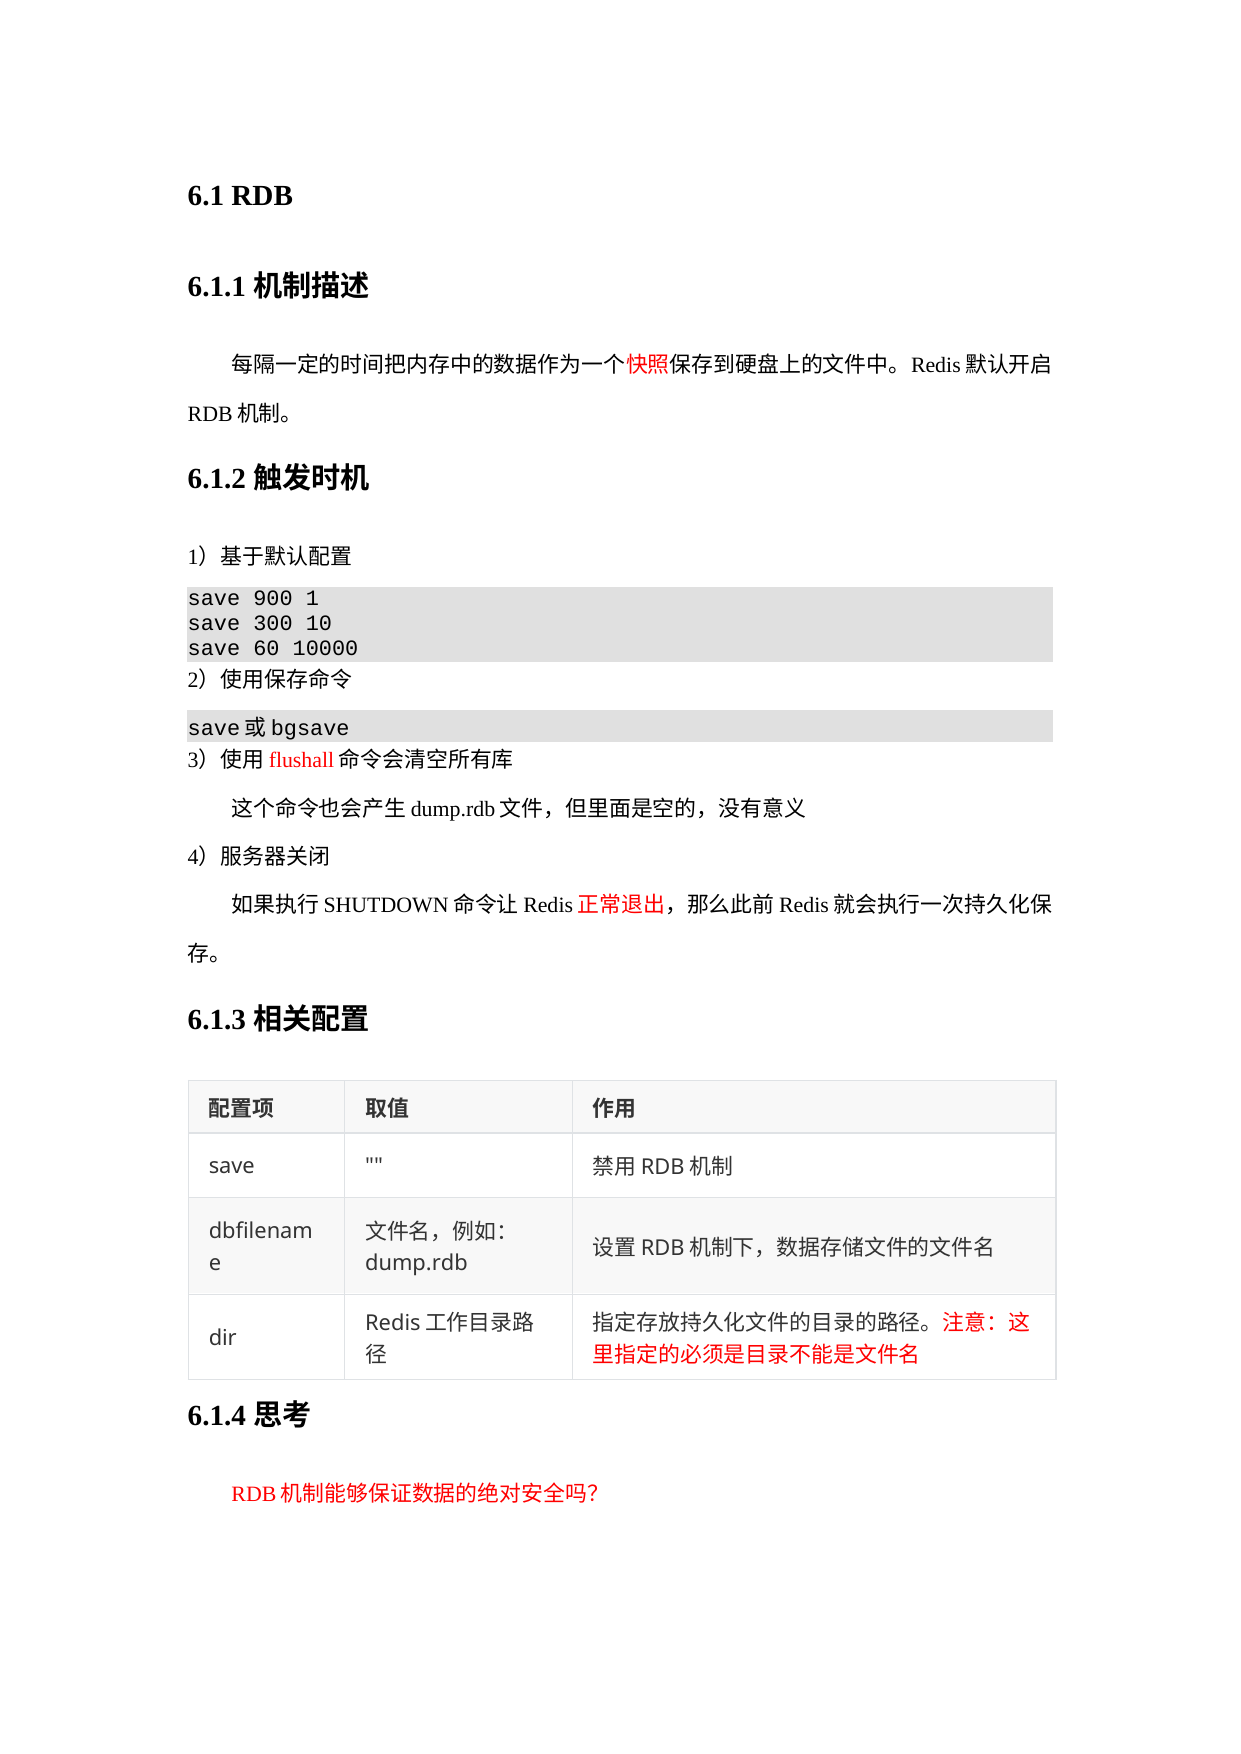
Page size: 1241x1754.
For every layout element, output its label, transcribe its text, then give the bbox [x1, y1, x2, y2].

table_cell Redis工作目录路径 [345, 1295, 572, 1379]
text save或bgsave [187, 710, 1053, 742]
text 每隔一定的时间把内存中的数据作为一个快照保存到硬盘上的文件中。Redis默认开启RDB机制。 [187, 346, 1053, 428]
table_cell dir [189, 1295, 344, 1379]
table_cell 设置RDB机制下，数据存储文件的文件名 [573, 1198, 1055, 1293]
subtitle 6.1 RDB [187, 162, 1053, 227]
text 这个命令也会产生dump.rdb文件，但里面是空的，没有意义 [187, 790, 1053, 823]
table_header 作用 [573, 1081, 1055, 1132]
text save 300 10 [187, 612, 1053, 637]
table_cell save [189, 1134, 344, 1197]
subtitle 6.1.3 相关配置 [187, 984, 1053, 1049]
table_cell "" [345, 1134, 572, 1197]
text 1）基于默认配置 [187, 539, 1053, 571]
text save 60 10000 [187, 637, 1053, 662]
table_cell dbfilename [189, 1198, 344, 1293]
table_cell 指定存放持久化文件的目录的路径。注意：这里指定的必须是目录不能是文件名 [573, 1295, 1055, 1379]
text 3）使用flushall命令会清空所有库 [187, 742, 1053, 774]
text 如果执行SHUTDOWN命令让Redis正常退出，那么此前Redis就会执行一次持久化保存。 [187, 887, 1053, 968]
text 4）服务器关闭 [187, 839, 1053, 871]
text 2）使用保存命令 [187, 662, 1053, 694]
table_cell 文件名，例如：dump.rdb [345, 1198, 572, 1293]
text save 900 1 [187, 587, 1053, 612]
subtitle 6.1.4 思考 [187, 1380, 1053, 1445]
subtitle 6.1.2 触发时机 [187, 443, 1053, 508]
table_header 配置项 [189, 1081, 344, 1132]
subtitle 6.1.1 机制描述 [187, 251, 1053, 316]
table_header 取值 [345, 1081, 572, 1132]
text RDB机制能够保证数据的绝对安全吗？ [187, 1476, 1053, 1508]
table_cell 禁用RDB机制 [573, 1134, 1055, 1197]
